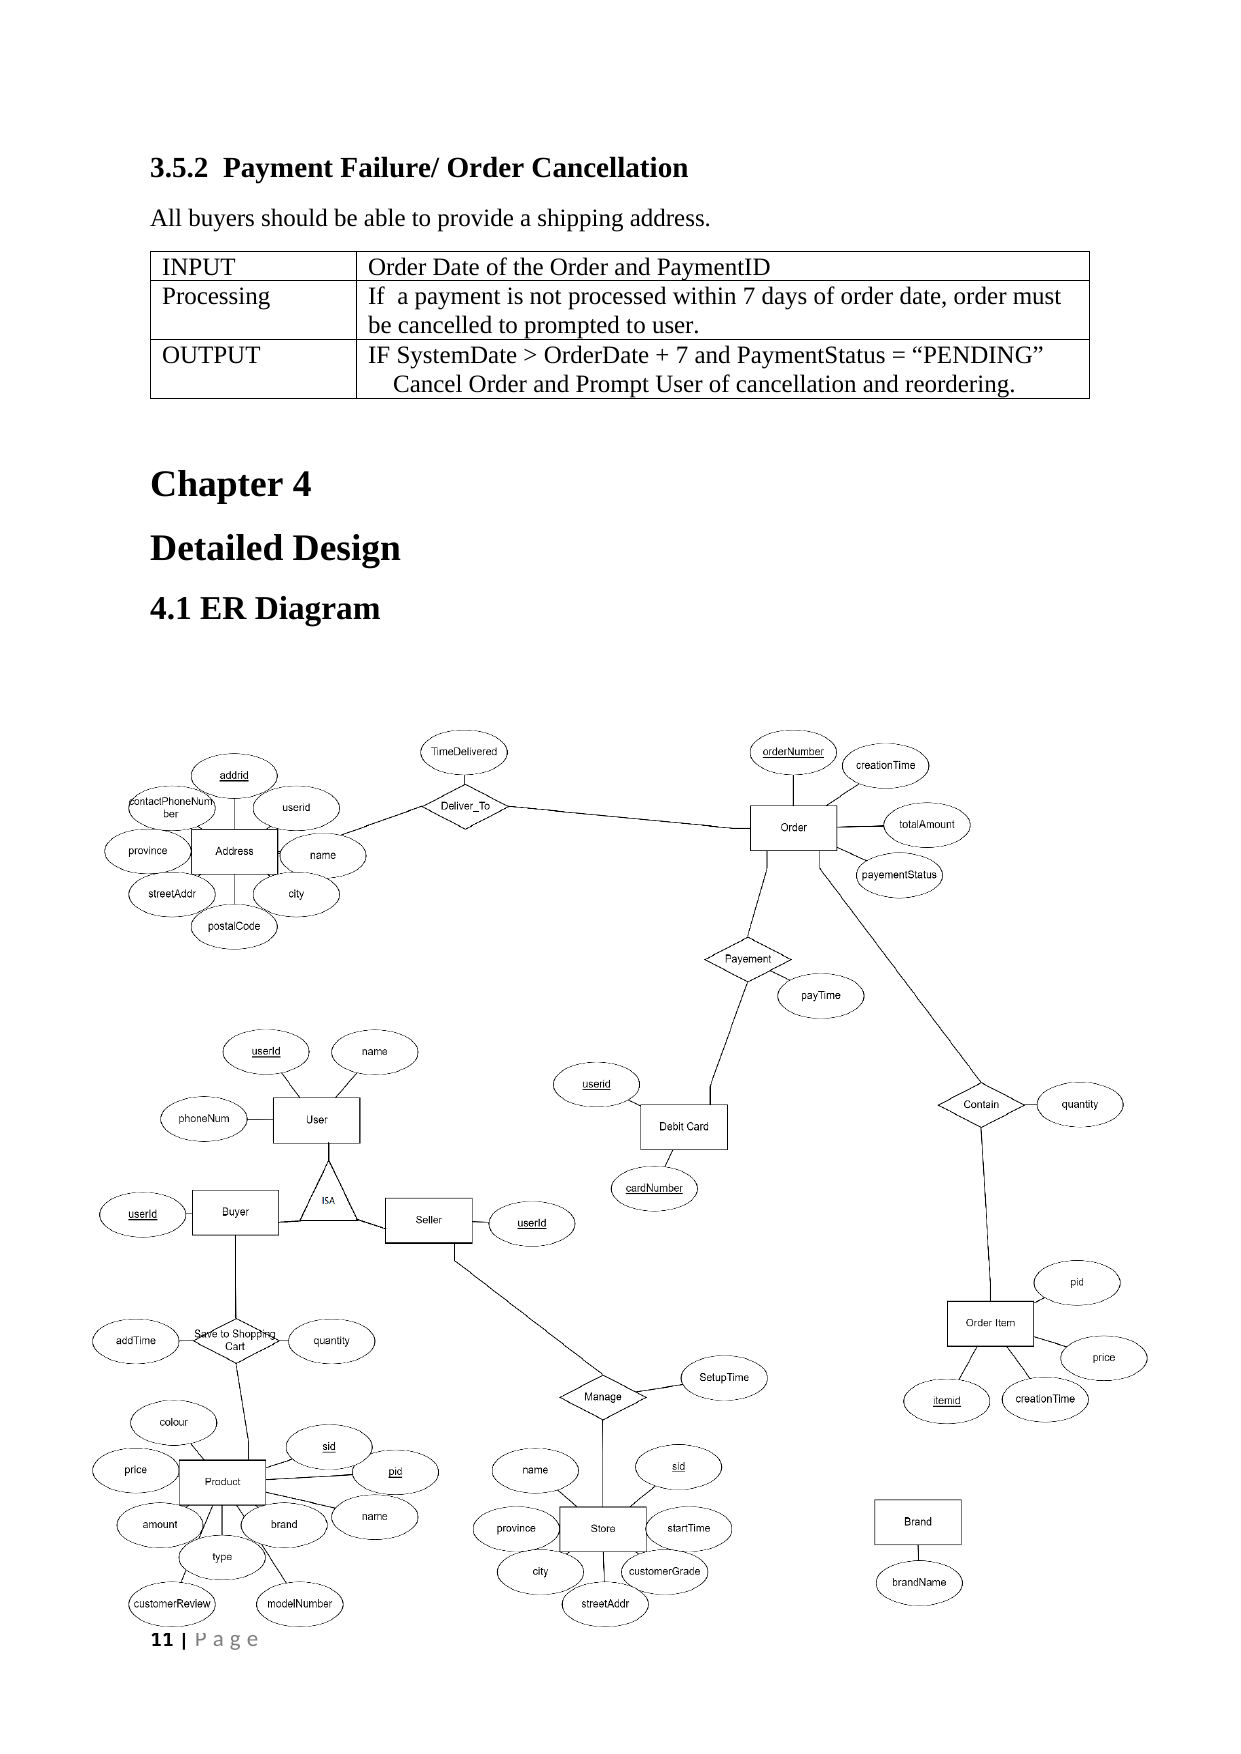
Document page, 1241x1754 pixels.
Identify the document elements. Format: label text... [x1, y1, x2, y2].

text 4.1 ER Diagram [150, 588, 1090, 626]
table_cell If a payment is not processed within 7 days of order date, order must be cancelled to prompted to user. [357, 281, 1089, 339]
text Detailed Design [150, 525, 1090, 568]
table_header INPUT [151, 252, 356, 280]
table_cell OUTPUT [151, 340, 356, 397]
picture [87, 725, 1153, 1633]
text Chapter 4 [150, 462, 1090, 505]
text All buyers should be able to provide a shipping address. [150, 203, 1090, 232]
table_cell Processing [151, 281, 356, 339]
table_cell IF SystemDate > OrderDate + 7 and PaymentStatus = “PENDING” Cancel Order and Prompt User of cancellation and reordering. [357, 340, 1089, 397]
table_header Order Date of the Order and PaymentID [357, 252, 1089, 280]
text 3.5.2 Payment Failure/ Order Cancellation [150, 150, 1090, 183]
